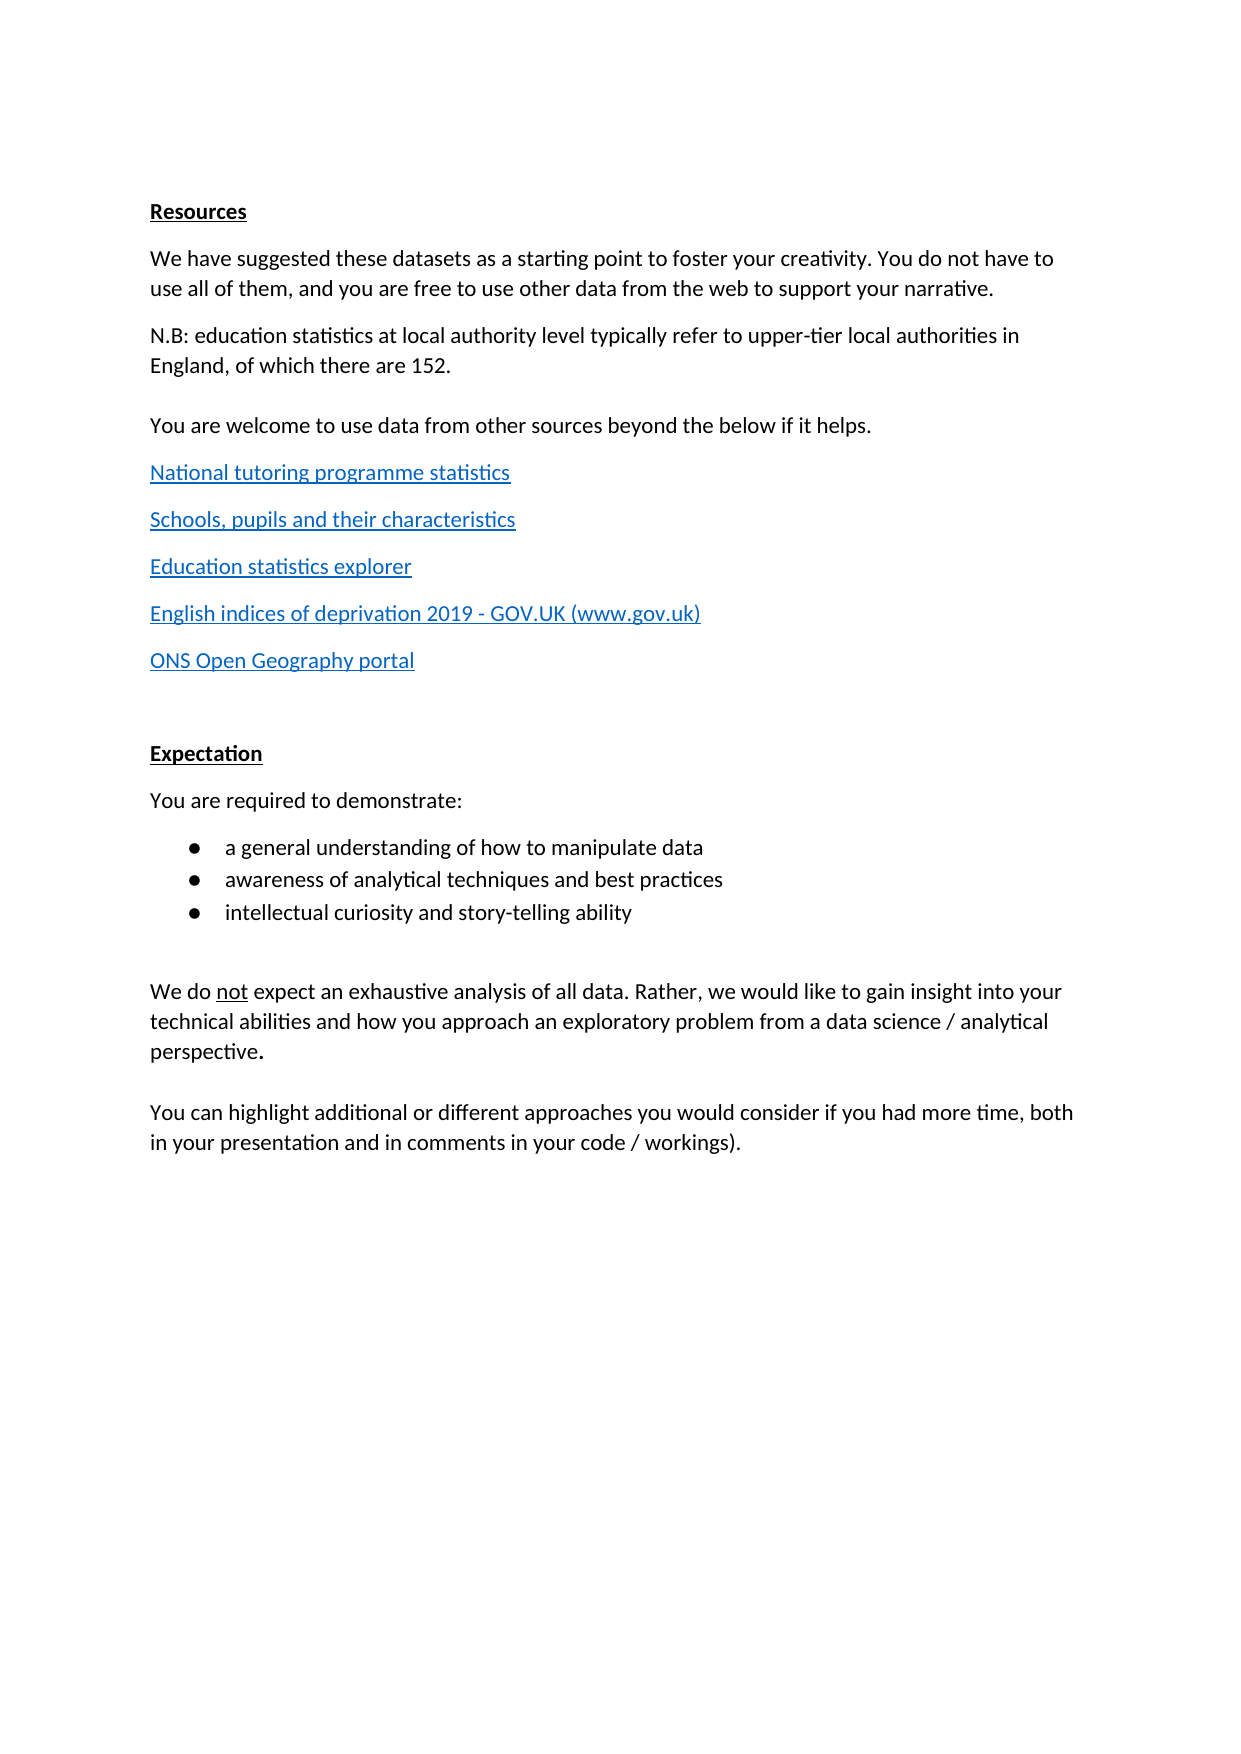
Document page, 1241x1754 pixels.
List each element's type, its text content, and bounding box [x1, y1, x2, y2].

text National tutoring programme statistics [150, 458, 1090, 486]
text We do not expect an exhaustive analysis of all data. Rather, we would like to gain insight into your technical abilities and how you approach an exploratory problem from a data science / analytical perspective. You can highlight additional or different approaches you would consider if you had more time, both in your presentation and in comments in your code / workings). [150, 977, 1090, 1156]
text We have suggested these datasets as a starting point to foster your creativity. You do not have to use all of them, and you are free to use other data from the web to support your narrative. [150, 244, 1090, 302]
list intellectual curiosity and story-telling ability [187, 898, 1090, 926]
list a general understanding of how to manipulate data [187, 833, 1090, 861]
list awareness of analytical techniques and best practices [187, 866, 1090, 893]
text English indices of deprivation 2019 - GOV.UK (www.gov.uk) [150, 599, 1090, 627]
text N.B: education statistics at local authority level typically refer to upper-tier local authorities in England, of which there are 152. You are welcome to use data from other sources beyond the below if it helps. [150, 321, 1090, 439]
text Schools, pupils and their characteristics [150, 505, 1090, 533]
text Education statistics explorer [150, 552, 1090, 580]
text Resources [150, 197, 1090, 225]
text Expectation [150, 739, 1090, 768]
text ONS Open Geography portal [150, 646, 1090, 674]
text You are required to demonstrate: [150, 786, 1090, 814]
